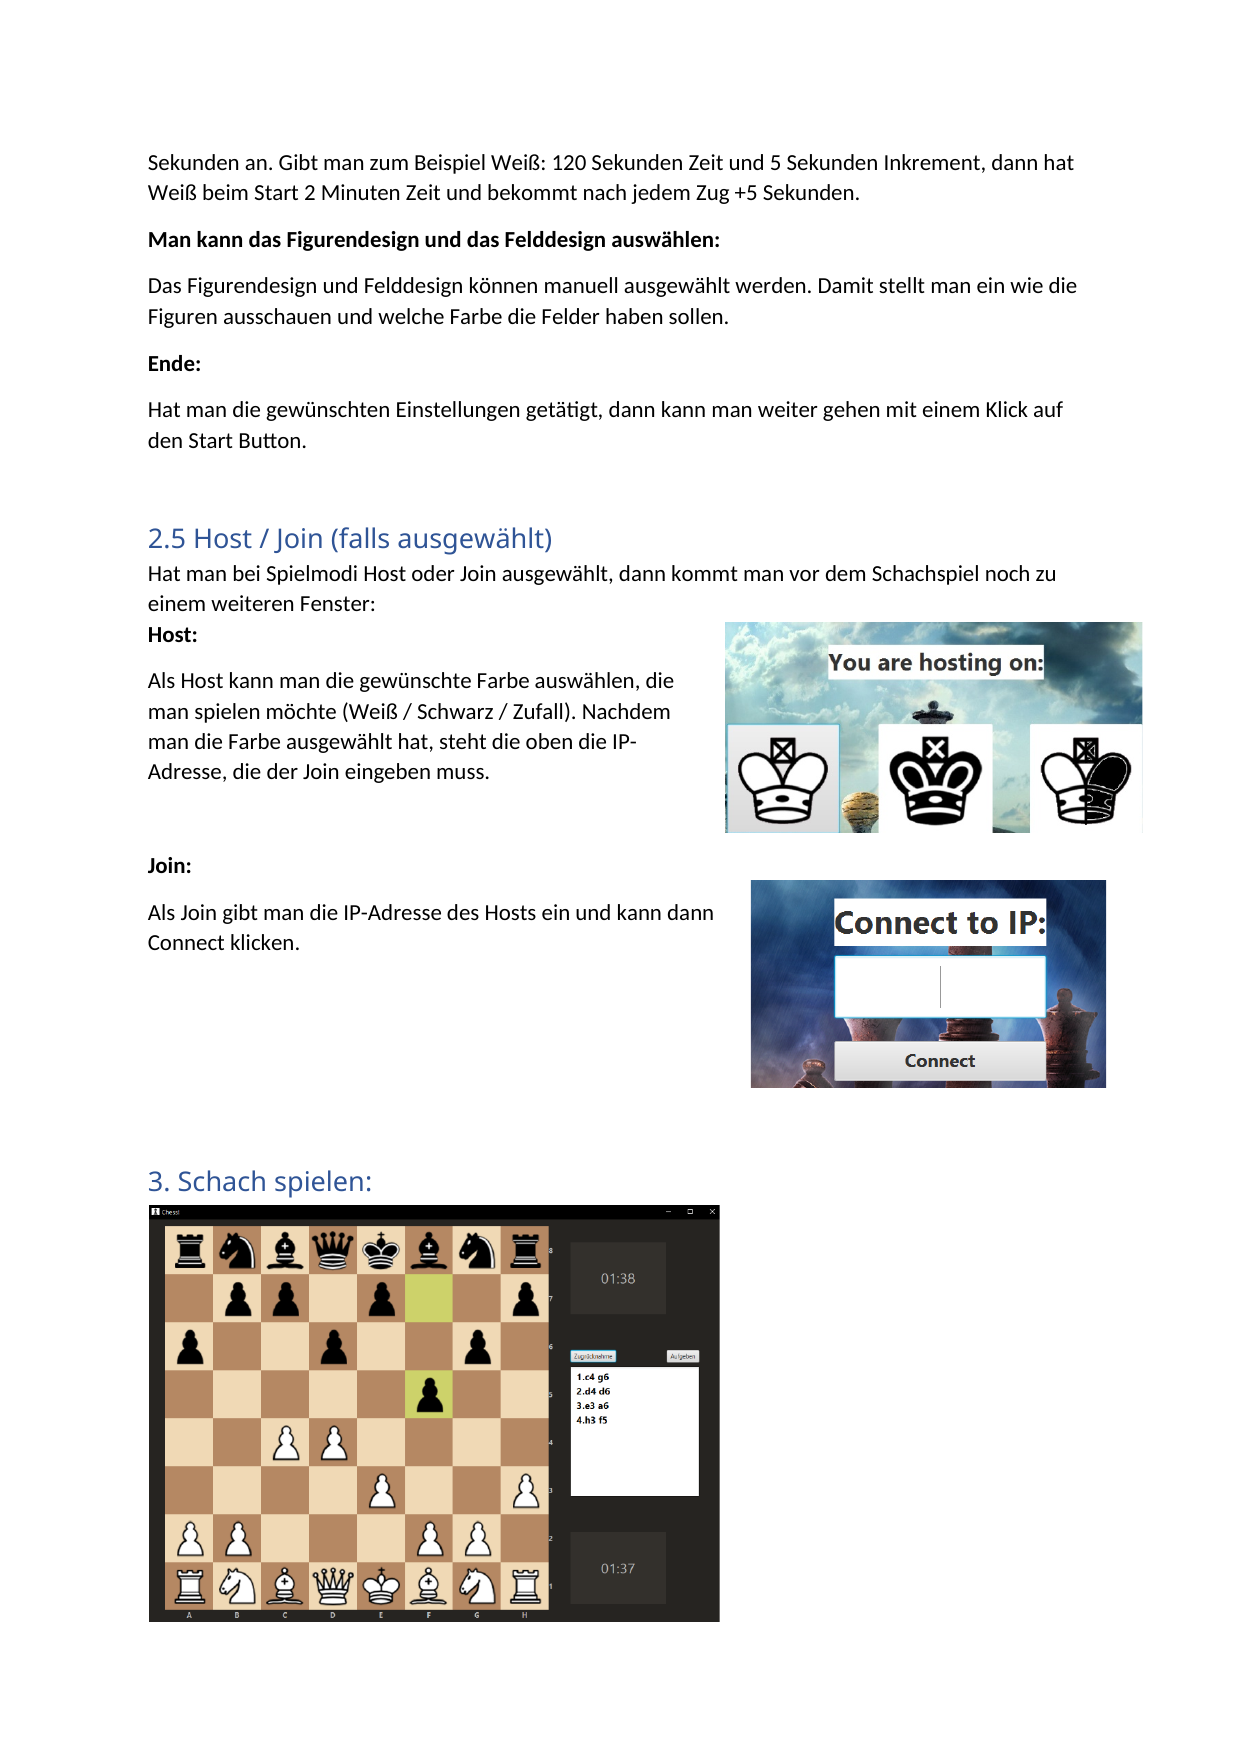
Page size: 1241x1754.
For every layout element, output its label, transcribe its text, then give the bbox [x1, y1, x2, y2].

subtitle 2.5 Host / Join (falls ausgewählt) [148, 519, 1093, 556]
subtitle 3. Schach spielen: [148, 1162, 1093, 1199]
text Ende: [148, 349, 1093, 377]
picture [723, 622, 1143, 832]
picture [750, 880, 1106, 1087]
text Hat man die gewünschten Einstellungen getätigt, dann kann man weiter gehen mit einem Klick auf den Start Button. [148, 396, 1093, 454]
text Man kann das Figurendesign und das Felddesign auswählen: [148, 225, 1093, 253]
text Als Host kann man die gewünschte Farbe auswählen, die man spielen möchte (Weiß / Schwarz / Zufall). Nachdem man die Farbe ausgewählt hat, steht die oben die IP-Adresse, die der Join eingeben muss. oHo [148, 667, 723, 785]
text Hat man bei Spielmodi Host oder Join ausgewählt, dann kommt man vor dem Schachspiel noch zu einem weiteren Fenster: Host: [148, 559, 1093, 648]
picture [147, 1205, 719, 1621]
text Join: [148, 851, 1093, 879]
text Als Join gibt man die IP-Adresse des Hosts ein und kann dann Connect klicken. [148, 898, 750, 956]
text Das Figurendesign und Felddesign können manuell ausgewählt werden. Damit stellt man ein wie die Figuren ausschauen und welche Farbe die Felder haben sollen. [148, 272, 1093, 330]
